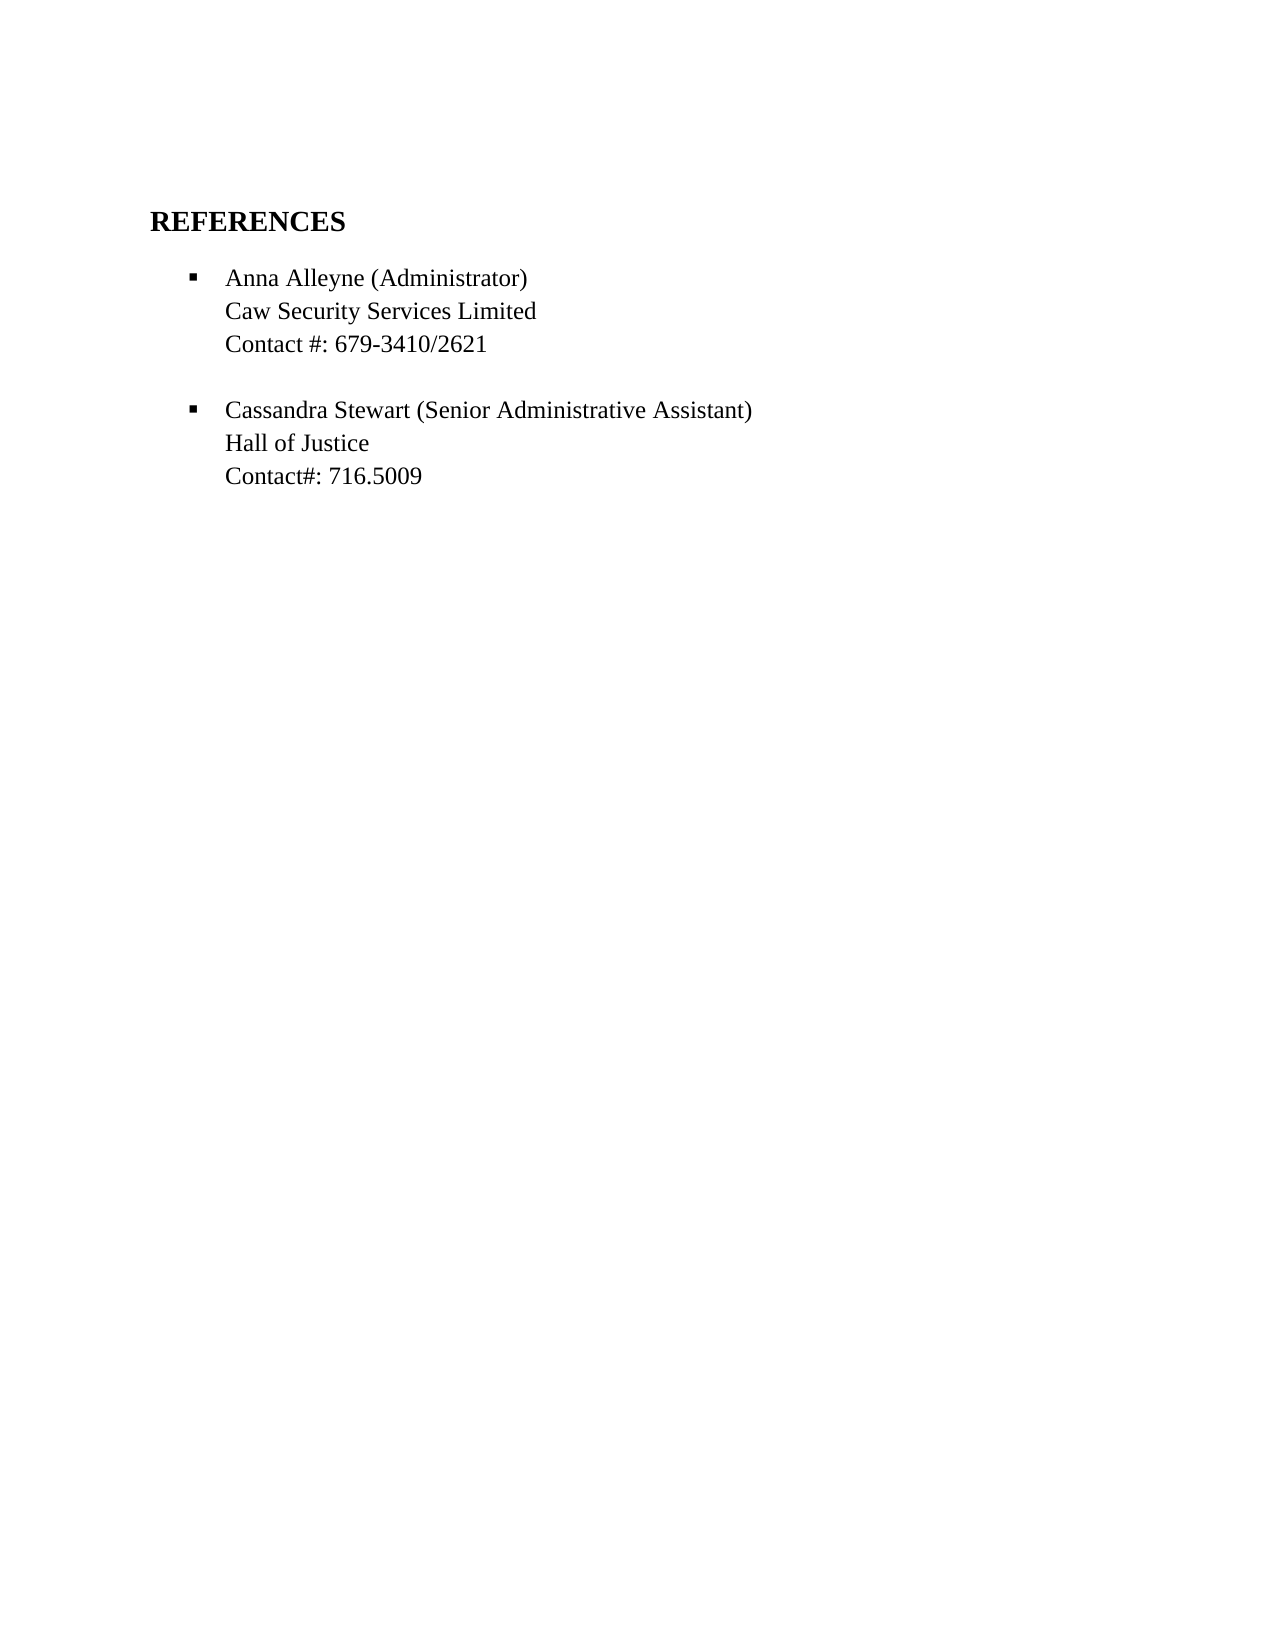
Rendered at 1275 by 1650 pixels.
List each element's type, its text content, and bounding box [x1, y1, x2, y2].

list Caw Security Services Limited [225, 296, 1125, 325]
list Contact#: 716.5009 [225, 461, 1125, 490]
text REFERENCES [150, 204, 1125, 237]
list Anna Alleyne (Administrator) [187, 263, 1125, 292]
list Hall of Justice [225, 428, 1125, 457]
list Cassandra Stewart (Senior Administrative Assistant) [187, 395, 1125, 424]
list Contact #: 679-3410/2621 [225, 329, 1125, 358]
